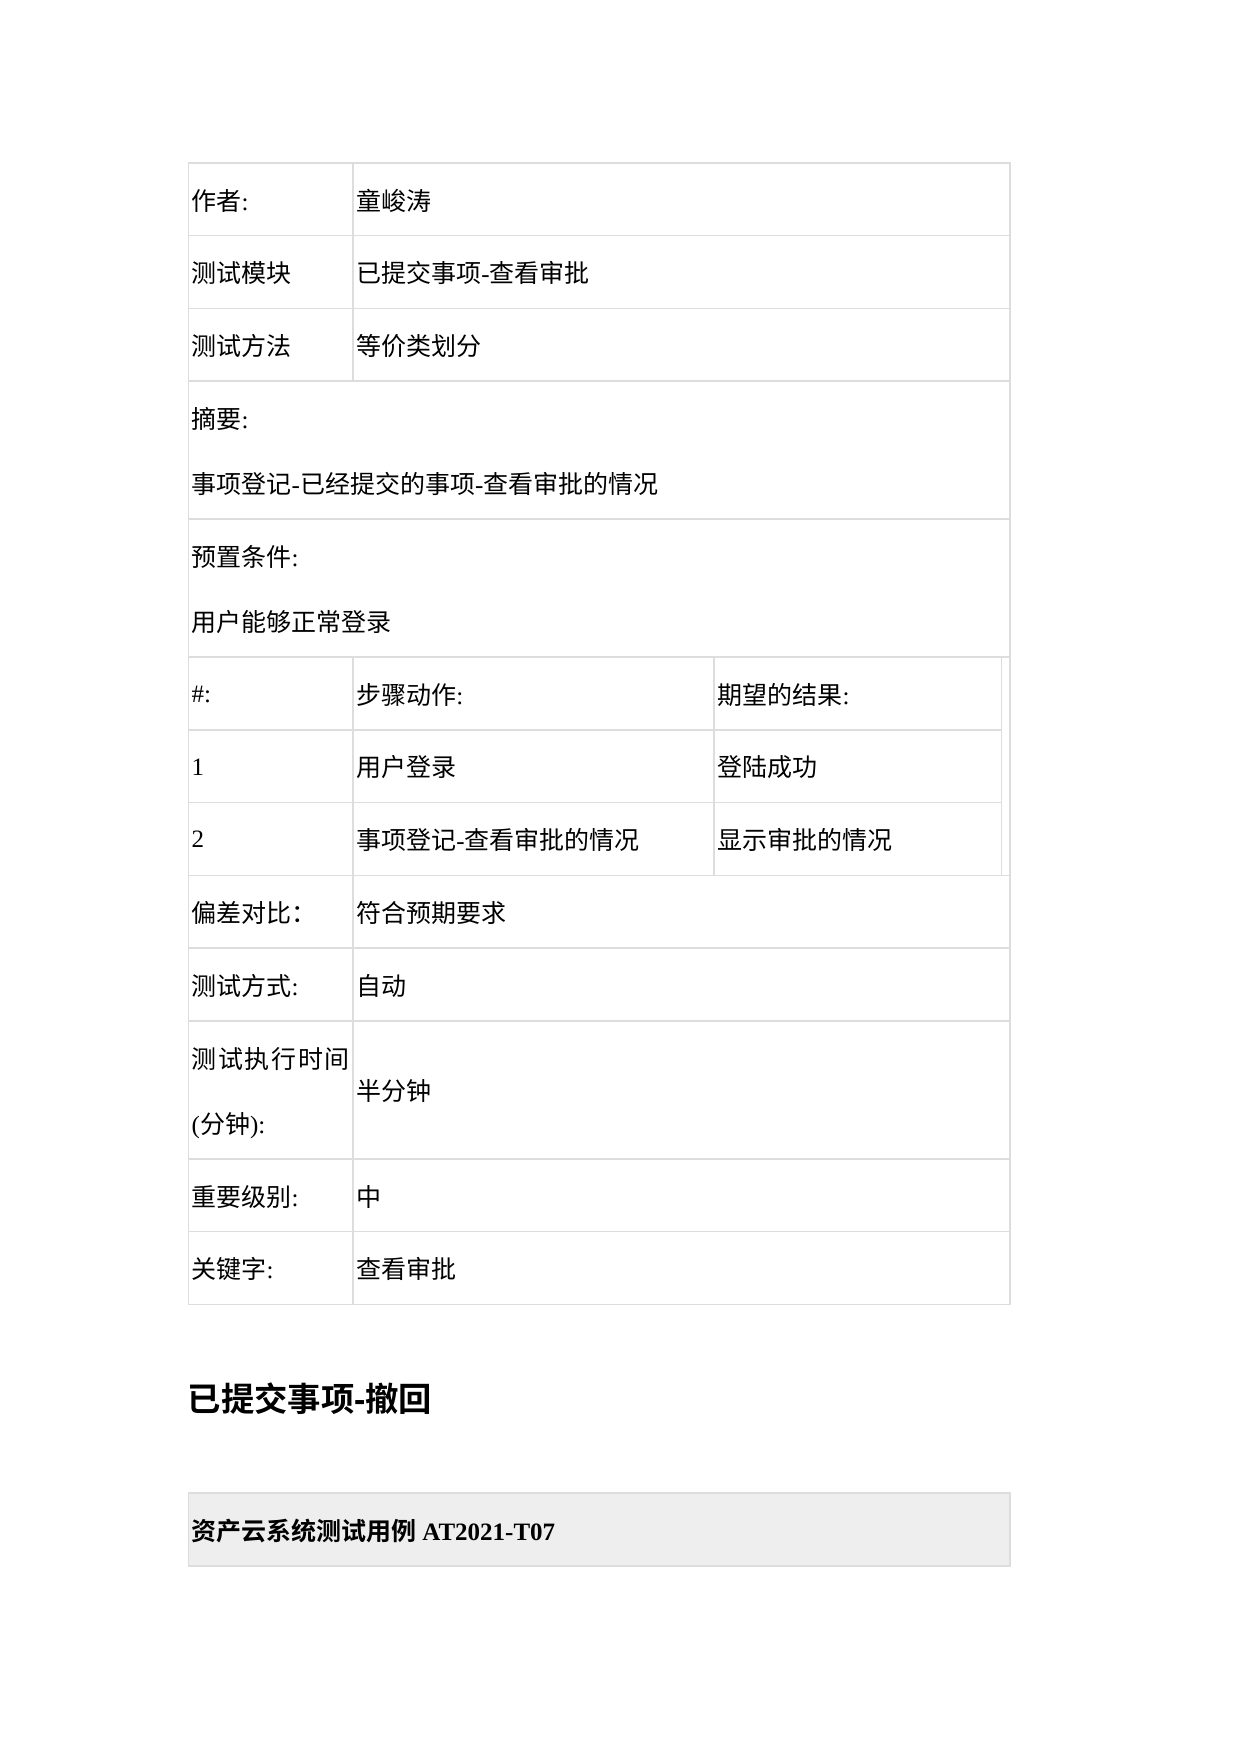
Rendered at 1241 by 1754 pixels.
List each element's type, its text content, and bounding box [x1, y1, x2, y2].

table_cell 测试方法 [189, 309, 352, 380]
table_cell 2 [189, 803, 352, 874]
table_cell 关键字: [189, 1232, 352, 1303]
table_cell [1002, 729, 1009, 802]
table_cell 查看审批 [354, 1232, 1009, 1303]
table_cell 测试方式: [189, 949, 352, 1020]
table_cell 摘要: 事项登记-已经提交的事项-查看审批的情况 [189, 382, 1009, 518]
table_cell 1 [189, 731, 352, 802]
table_cell 用户登录 [354, 731, 713, 802]
table_cell 期望的结果: [715, 658, 1001, 729]
table_header 资产云系统测试用例 AT2021-T07 [189, 1494, 1009, 1565]
table_cell 步骤动作: [354, 658, 713, 729]
table_cell 中 [354, 1160, 1009, 1231]
table_cell 半分钟 [354, 1022, 1009, 1158]
table_cell 已提交事项-查看审批 [354, 236, 1009, 308]
table_cell 显示审批的情况 [715, 803, 1001, 874]
table_cell 测试模块 [189, 236, 352, 308]
table_cell 登陆成功 [715, 731, 1001, 802]
table_cell 事项登记-查看审批的情况 [354, 803, 713, 874]
table_cell 作者: [189, 164, 352, 235]
table_cell 童峻涛 [354, 164, 1009, 235]
table_cell 自动 [354, 949, 1009, 1020]
table_cell 偏差对比： [189, 876, 352, 947]
table_cell 预置条件: 用户能够正常登录 [189, 520, 1009, 656]
table_cell 等价类划分 [354, 309, 1009, 380]
subtitle 已提交事项-撤回 [187, 1365, 1053, 1430]
table_cell [1002, 658, 1009, 729]
table_cell 测试执行时间 (分钟): [189, 1022, 352, 1158]
table_cell [1002, 802, 1009, 874]
table_cell #: [189, 658, 352, 729]
table_cell 符合预期要求 [354, 876, 1009, 947]
table_cell 重要级别: [189, 1160, 352, 1231]
